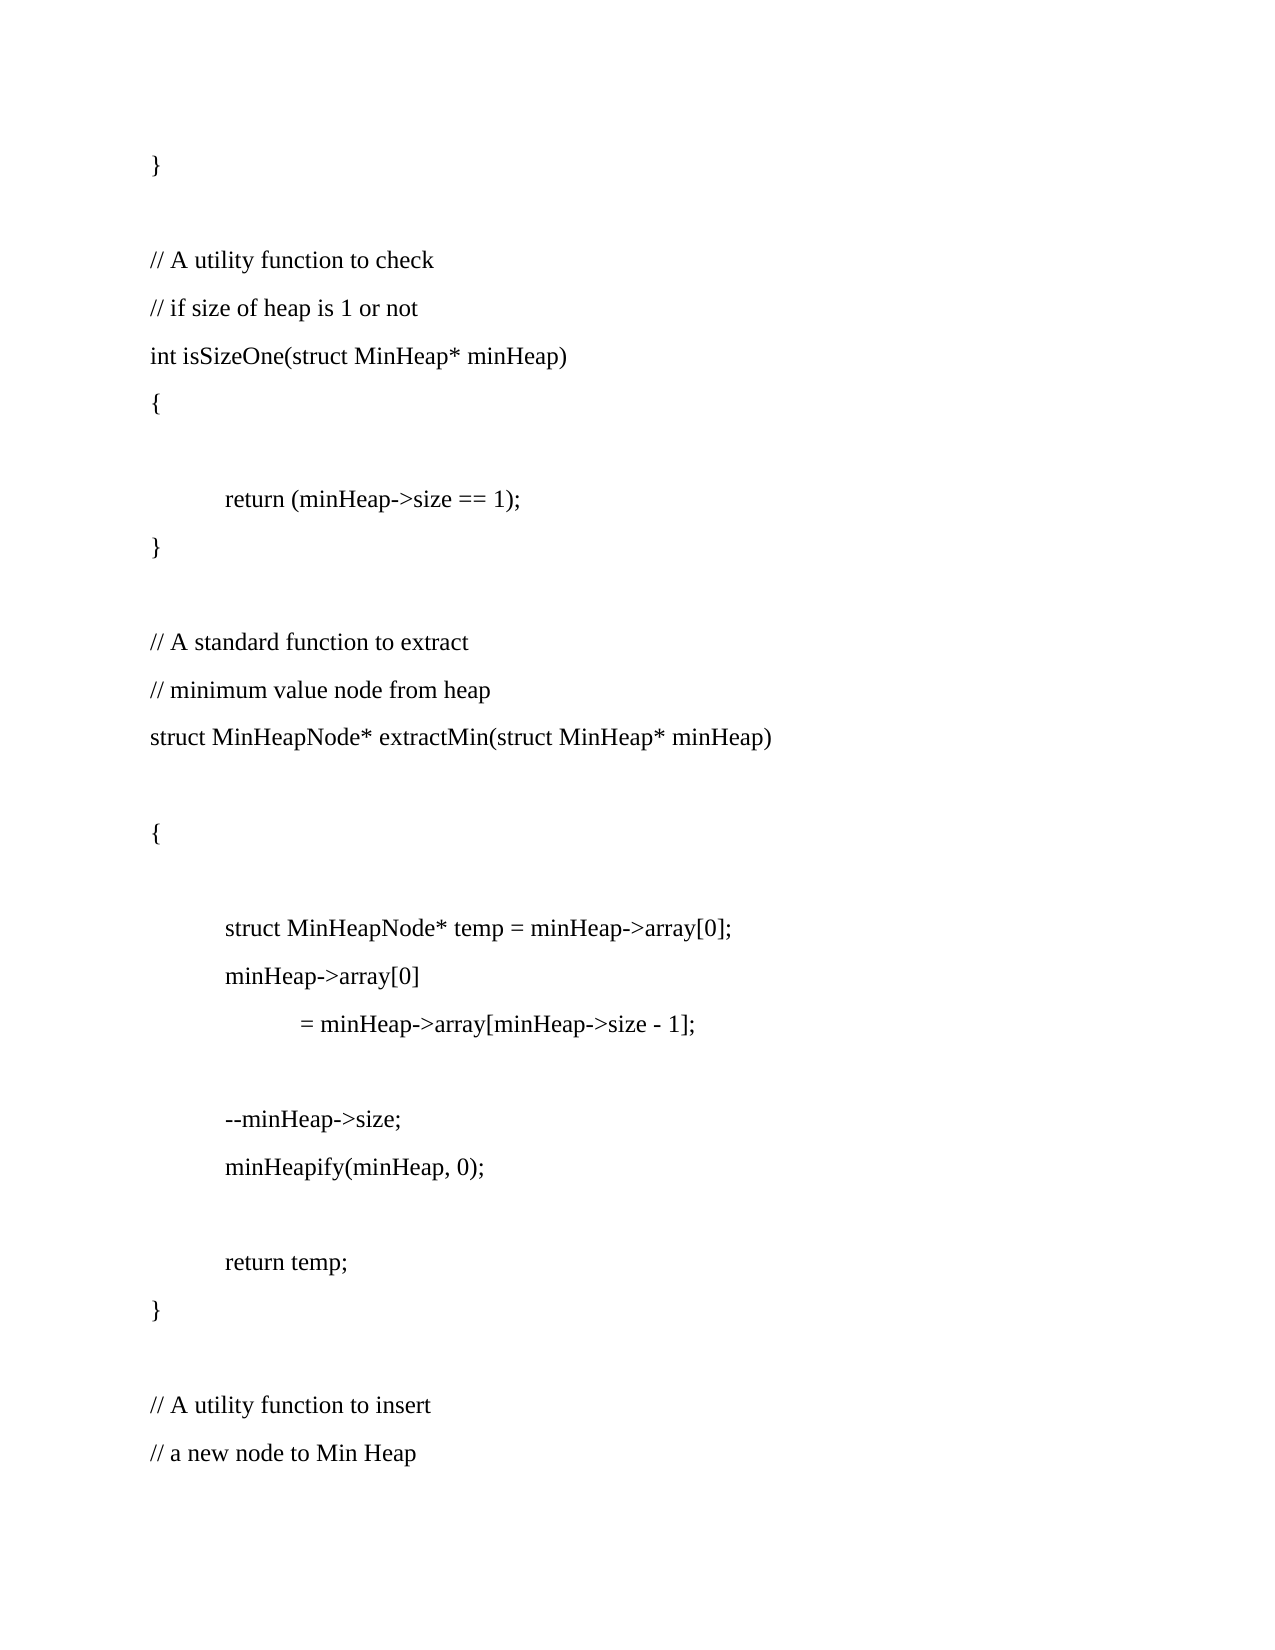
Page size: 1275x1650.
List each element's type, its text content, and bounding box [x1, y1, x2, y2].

text // minimum value node from heap [150, 675, 1125, 703]
text // if size of heap is 1 or not [150, 293, 1125, 322]
text return temp; [150, 1247, 1125, 1276]
text // A utility function to insert [150, 1390, 1125, 1419]
text } [150, 1295, 1125, 1324]
text minHeapify(minHeap, 0); [150, 1152, 1125, 1181]
text { [150, 388, 1125, 417]
text { [150, 818, 1125, 847]
text struct MinHeapNode* extractMin(struct MinHeap* minHeap) [150, 722, 1125, 751]
text = minHeap->array[minHeap->size - 1]; [150, 1009, 1125, 1037]
text return (minHeap->size == 1); [150, 484, 1125, 513]
text struct MinHeapNode* temp = minHeap->array[0]; [150, 913, 1125, 942]
text } [150, 532, 1125, 560]
text } [150, 150, 1125, 179]
text // A standard function to extract [150, 627, 1125, 656]
text // a new node to Min Heap [150, 1438, 1125, 1467]
text --minHeap->size; [150, 1104, 1125, 1133]
text minHeap->array[0] [150, 961, 1125, 990]
text // A utility function to check [150, 245, 1125, 274]
text int isSizeOne(struct MinHeap* minHeap) [150, 341, 1125, 369]
